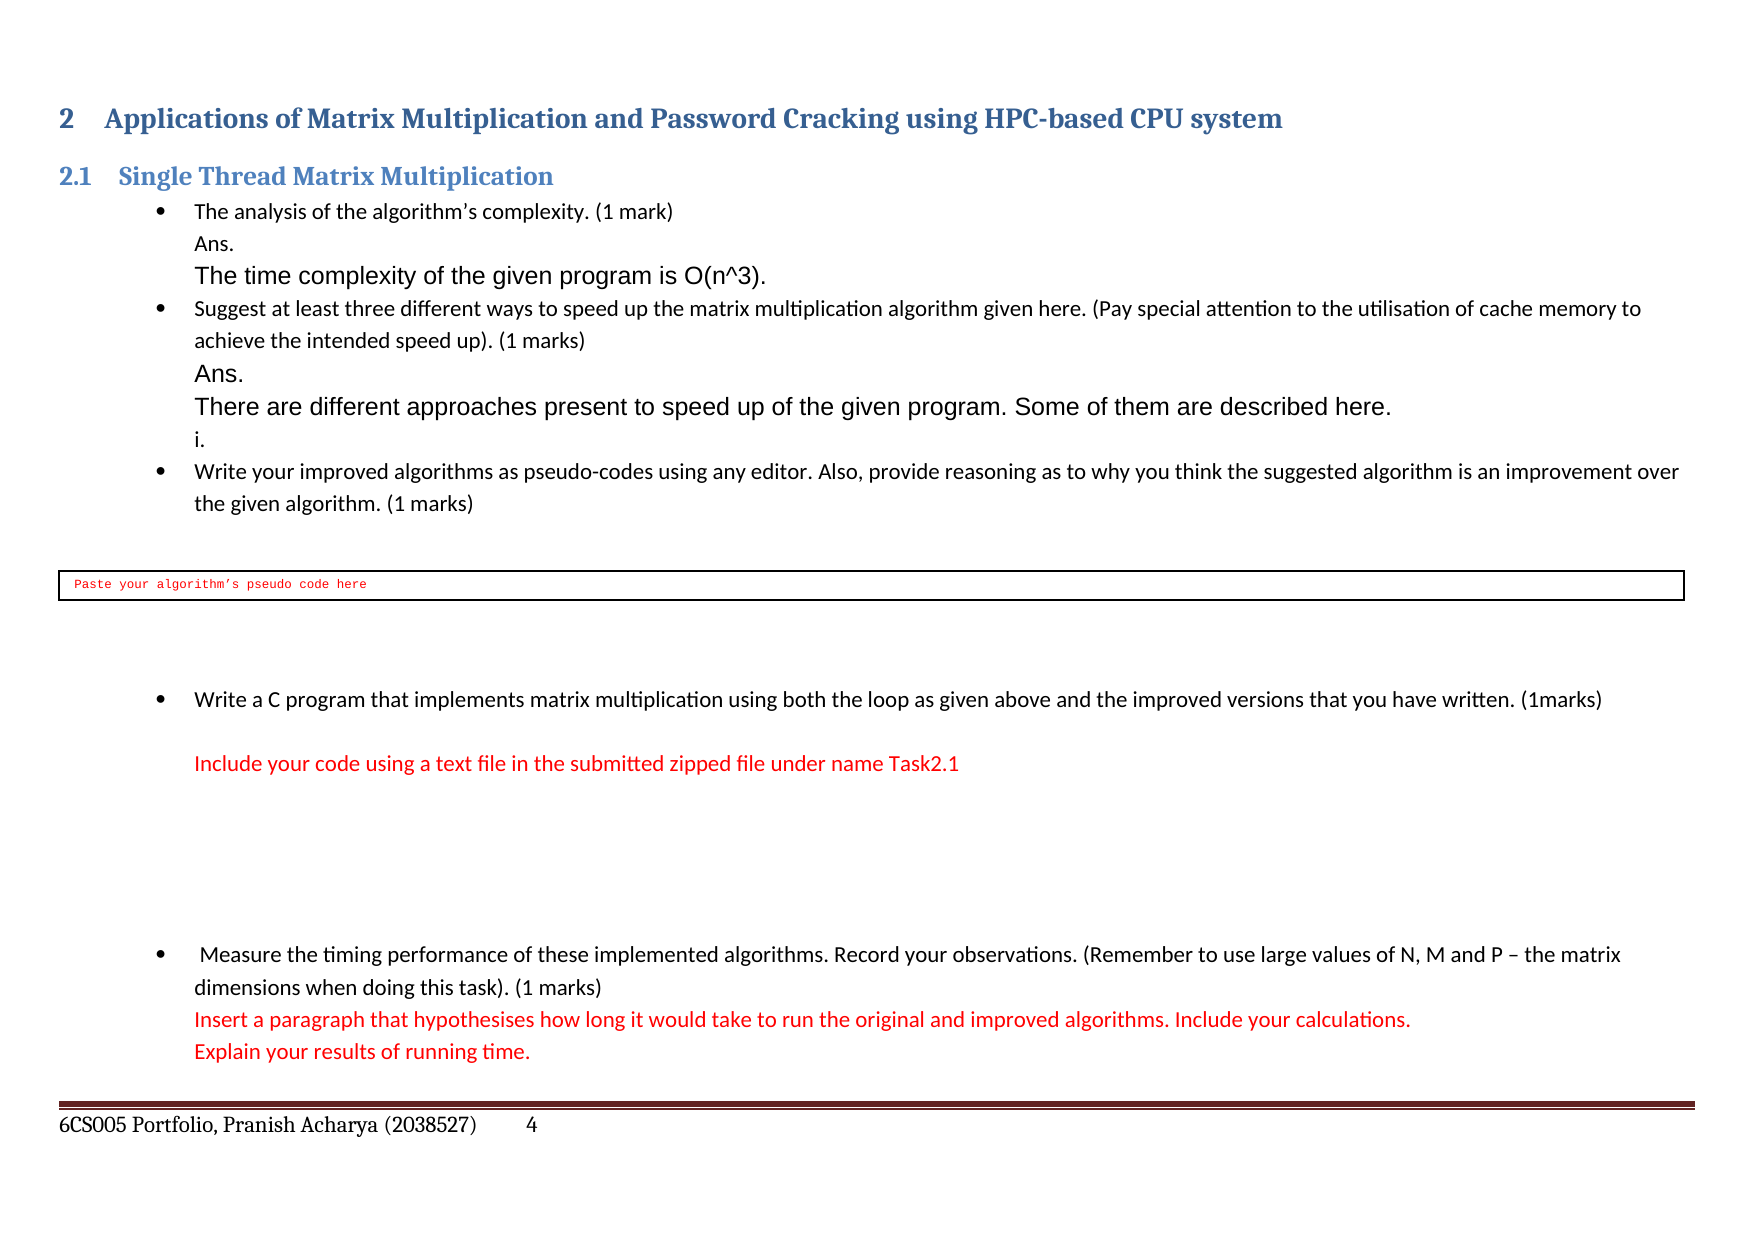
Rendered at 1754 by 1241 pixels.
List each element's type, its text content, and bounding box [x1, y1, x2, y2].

list Include your code using a text file in the submitted zipped file under name Task2.1 [194, 749, 1695, 777]
list Write a C program that implements matrix multiplication using both the loop as given above and the improved versions that you have written. (1marks) [157, 685, 1695, 713]
list The analysis of the algorithm’s complexity. (1 mark) [157, 197, 1695, 225]
list The time complexity of the given program is O(n^3). [194, 261, 1695, 290]
list Insert a paragraph that hypothesises how long it would take to run the original and improved algorithms. Include your calculations. [194, 1005, 1695, 1033]
list Write your improved algorithms as pseudo-codes using any editor. Also, provide reasoning as to why you think the suggested algorithm is an improvement over the given algorithm. (1 marks) [157, 457, 1695, 517]
subtitle Single Thread Matrix Multiplication [59, 161, 1695, 192]
list Ans. [194, 359, 1695, 387]
list Suggest at least three different ways to speed up the matrix multiplication algorithm given here. (Pay special attention to the utilisation of cache memory to achieve the intended speed up). (1 marks) [157, 294, 1695, 354]
list Ans. [194, 229, 1695, 257]
list There are different approaches present to speed up of the given program. Some of them are described here. [194, 392, 1695, 421]
subtitle Applications of Matrix Multiplication and Password Cracking using HPC-based CPU system [59, 102, 1695, 135]
list Explain your results of running time. [194, 1037, 1695, 1065]
